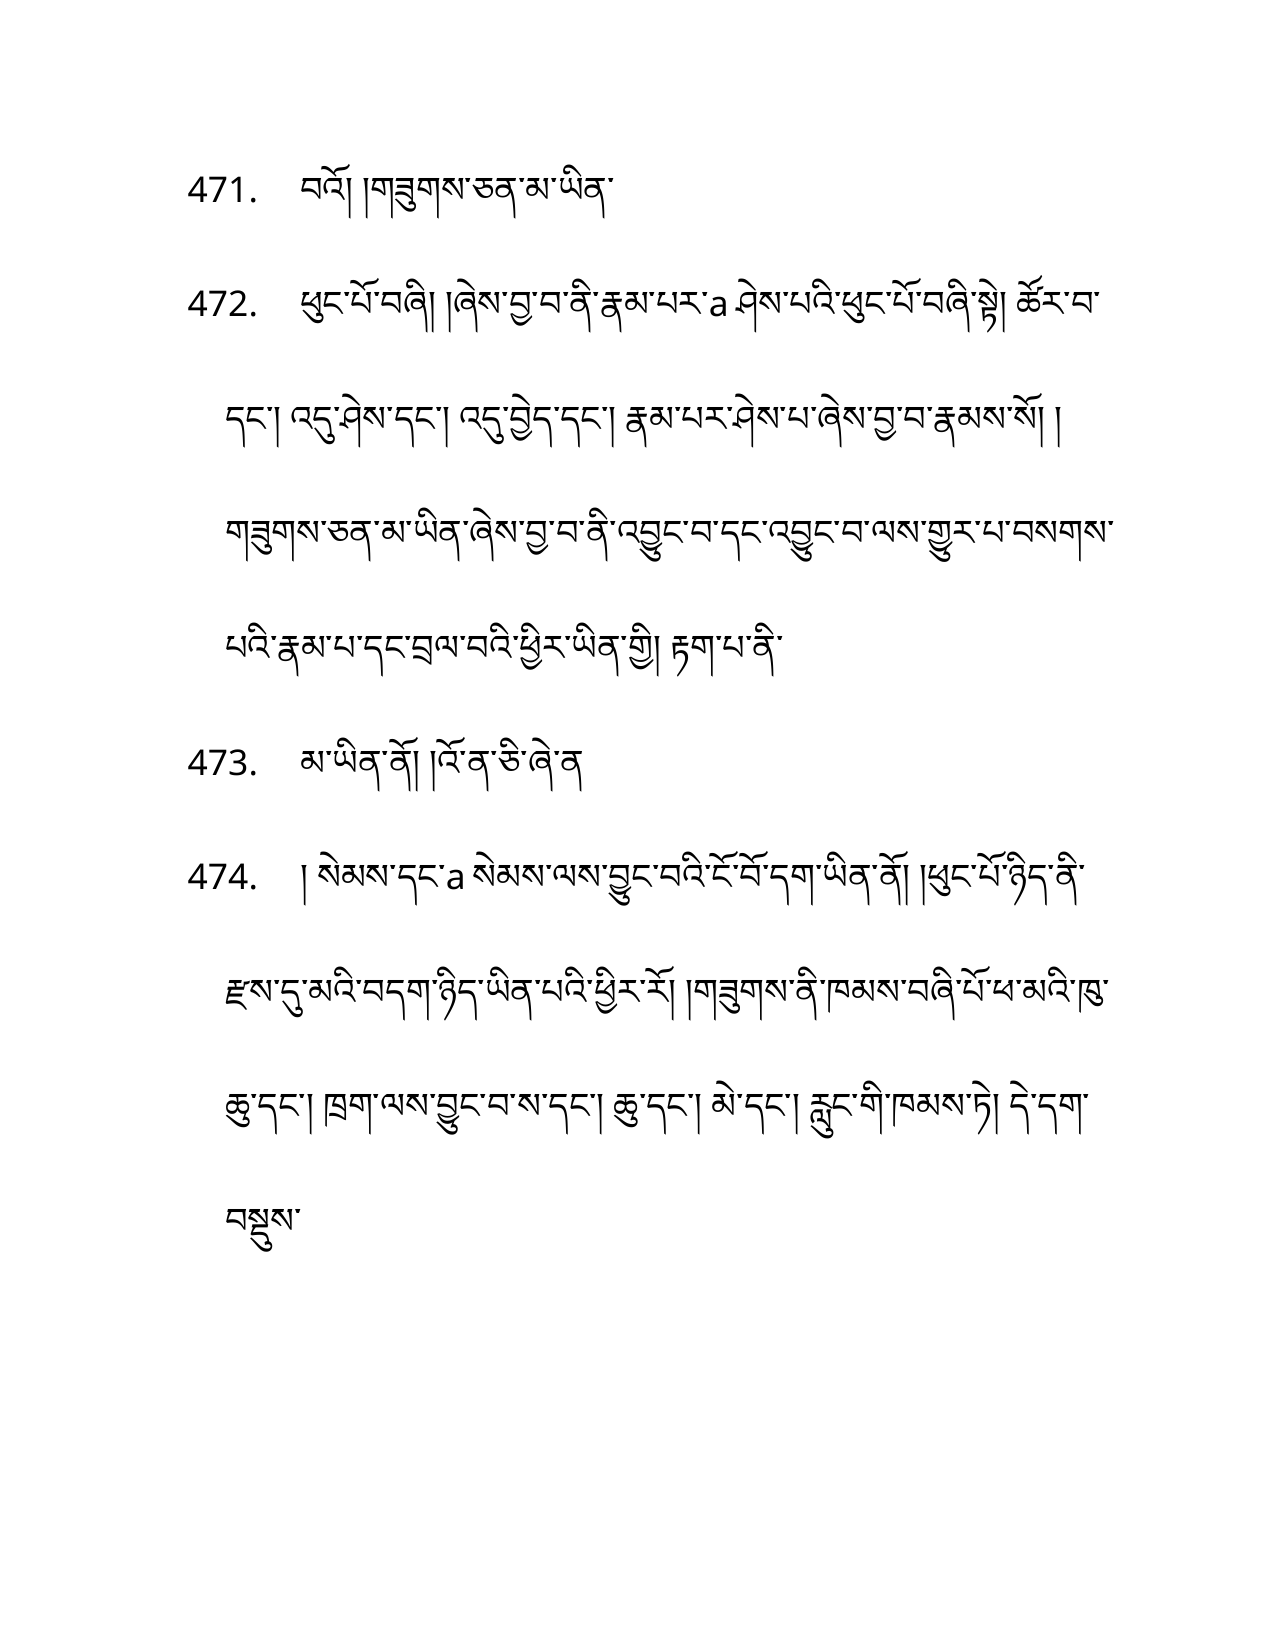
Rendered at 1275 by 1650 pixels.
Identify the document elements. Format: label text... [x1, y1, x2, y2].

list མ་ཡིན་ནོ། །འོ་ན་ཅི་ཞེ་ན [187, 723, 1125, 823]
list ཕུང་པོ་བཞི། །ཞེས་བྱ་བ་ནི་རྣམ་པར་aཤེས་པའི་ཕུང་པོ་བཞི་སྟེ། ཚོར་བ་དང༌། འདུ་ཤེས་དང༌། འདུ་བྱེད་དང༌། རྣམ་པར་ཤེས་པ་ཞེས་བྱ་བ་རྣམས་སོ། །གཟུགས་ཅན་མ་ཡིན་ཞེས་བྱ་བ་ནི་འབྱུང་བ་དང་འབྱུང་བ་ལས་གྱུར་པ་བསགས་པའི་རྣམ་པ་དང་བྲལ་བའི་ཕྱིར་ཡིན་གྱི། རྟག་པ་ནི་ [187, 264, 1125, 708]
list བའོ། །གཟུགས་ཅན་མ་ཡིན་ [187, 150, 1125, 250]
list ། སེམས་དང་aསེམས་ལས་བྱུང་བའི་ངོ་བོ་དག་ཡིན་ནོ། །ཕུང་པོ་ཉིད་ནི་རྫས་དུ་མའི་བདག་ཉིད་ཡིན་པའི་ཕྱིར་རོ། །གཟུགས་ནི་ཁམས་བཞི་པོ་ཕ་མའི་ཁུ་ཆུ་དང༌། ཁྲག་ལས་བྱུང་བ་ས་དང༌། ཆུ་དང༌། མེ་དང༌། རླུང་གི་ཁམས་ཏེ། དེ་དག་བསྡུས་ [187, 837, 1125, 1281]
